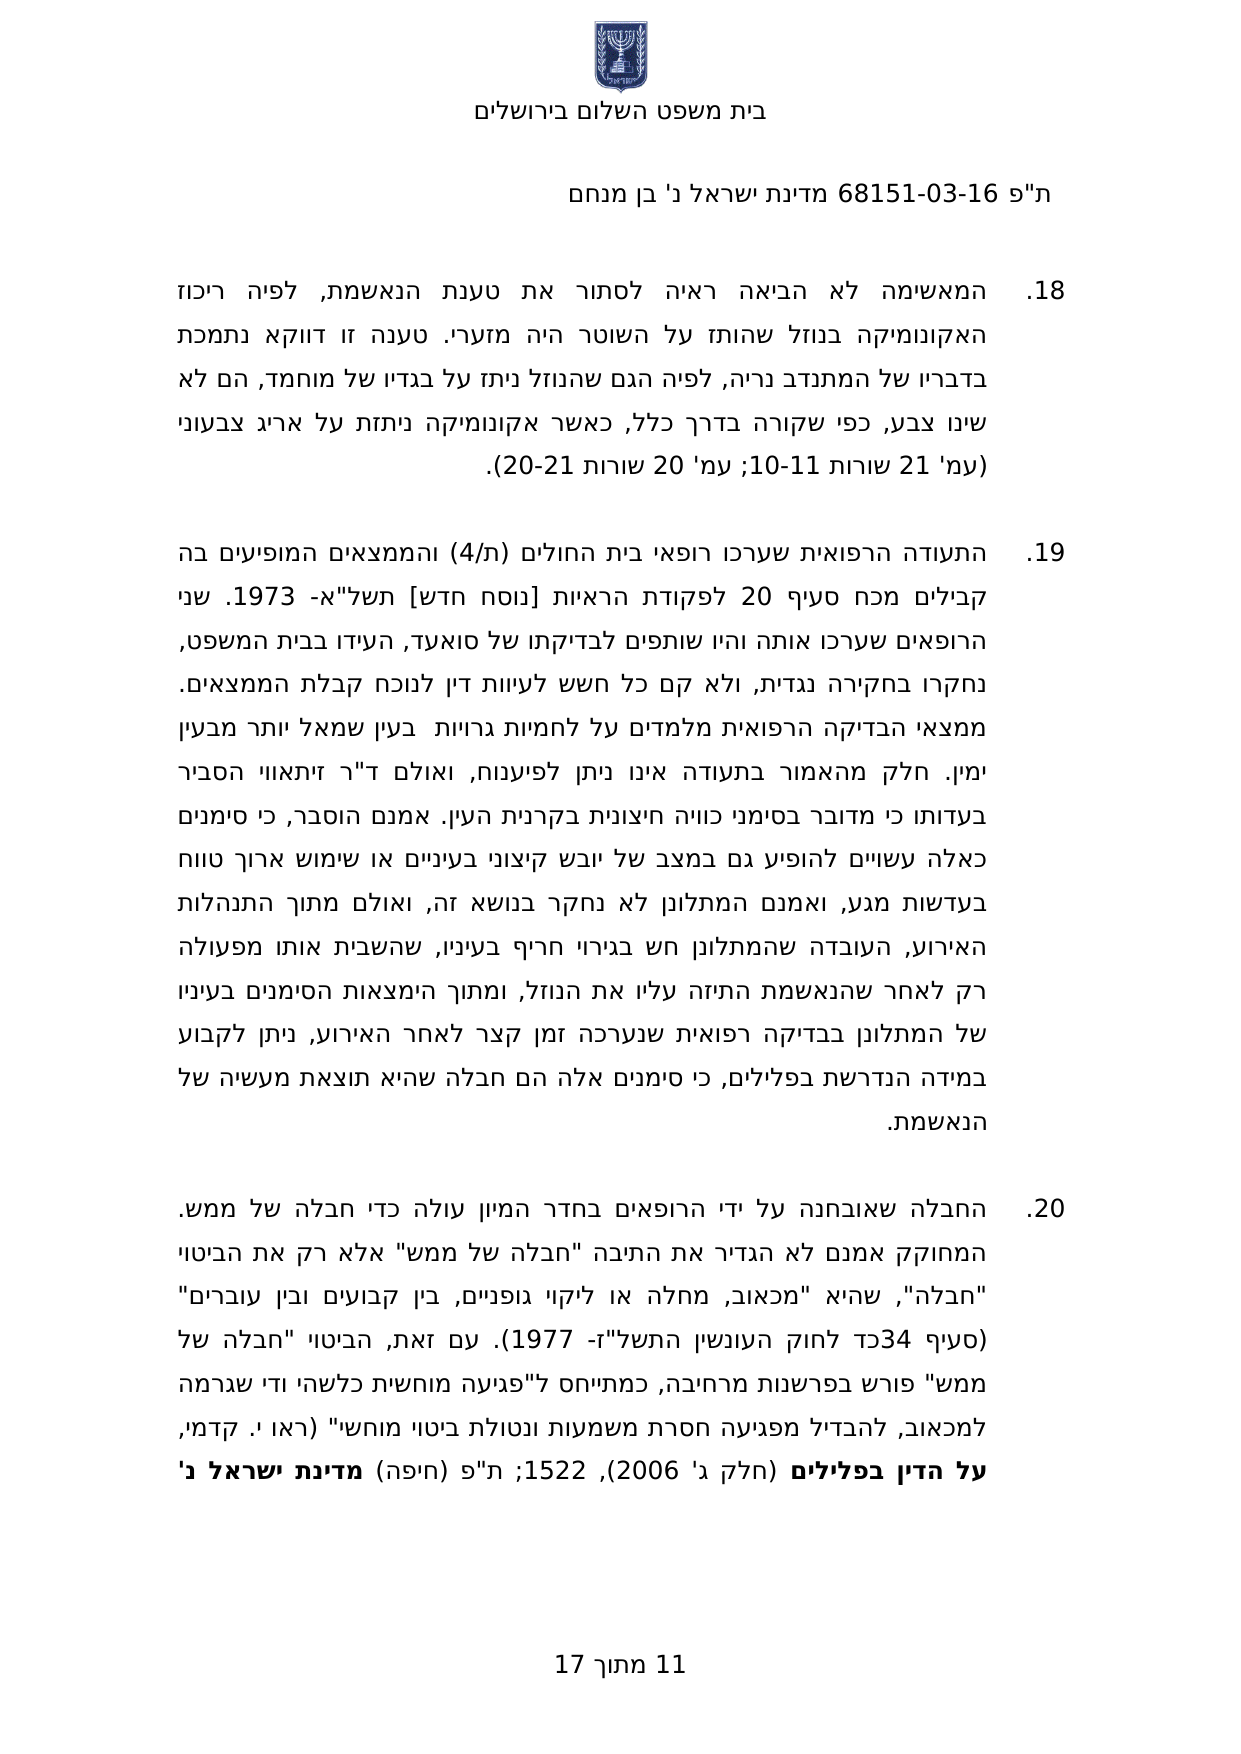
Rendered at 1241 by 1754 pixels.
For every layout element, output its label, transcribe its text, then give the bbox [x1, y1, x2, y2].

list המאשימה לא הביאה ראיה לסתור את טענת הנאשמת, לפיה ריכוז האקונומיקה בנוזל שהותז על השוטר היה מזערי. טענה זו דווקא נתמכת בדבריו של המתנדב נריה, לפיה הגם שהנוזל ניתז על בגדיו של מוחמד, הם לא שינו צבע, כפי שקורה בדרך כלל, כאשר אקונומיקה ניתזת על אריג צבעוני (עמ' 21 שורות 10-11; עמ' 20 שורות 20-21). [177, 277, 1026, 481]
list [177, 1194, 1026, 1486]
list התעודה הרפואית שערכו רופאי בית החולים (ת/4) והממצאים המופיעים בה קבילים מכח סעיף 20 לפקודת הראיות [נוסח חדש] תשל"א- 1973. שני הרופאים שערכו אותה והיו שותפים לבדיקתו של סואעד, העידו בבית המשפט, נחקרו בחקירה נגדית, ולא קם כל חשש לעיוות דין לנוכח קבלת הממצאים. ממצאי הבדיקה הרפואית מלמדים על לחמיות גרויות בעין שמאל יותר מבעין ימין. חלק מהאמור בתעודה אינו ניתן לפיענוח, ואולם ד"ר זיתאווי הסביר בעדותו כי מדובר בסימני כוויה חיצונית בקרנית העין. אמנם הוסבר, כי סימנים כאלה עשויים להופיע גם במצב של יובש קיצוני בעיניים או שימוש ארוך טווח בעדשות מגע, ואמנם המתלונן לא נחקר בנושא זה, ואולם מתוך התנהלות האירוע, העובדה שהמתלונן חש בגירוי חריף בעיניו, שהשבית אותו מפעולה רק לאחר שהנאשמת התיזה עליו את הנוזל, ומתוך הימצאות הסימנים בעיניו של המתלונן בבדיקה רפואית שנערכה זמן קצר לאחר האירוע, ניתן לקבוע במידה הנדרשת בפלילים, כי סימנים אלה הם חבלה שהיא תוצאת מעשיה של הנאשמת. [177, 538, 1026, 1136]
picture [589, 19, 651, 96]
